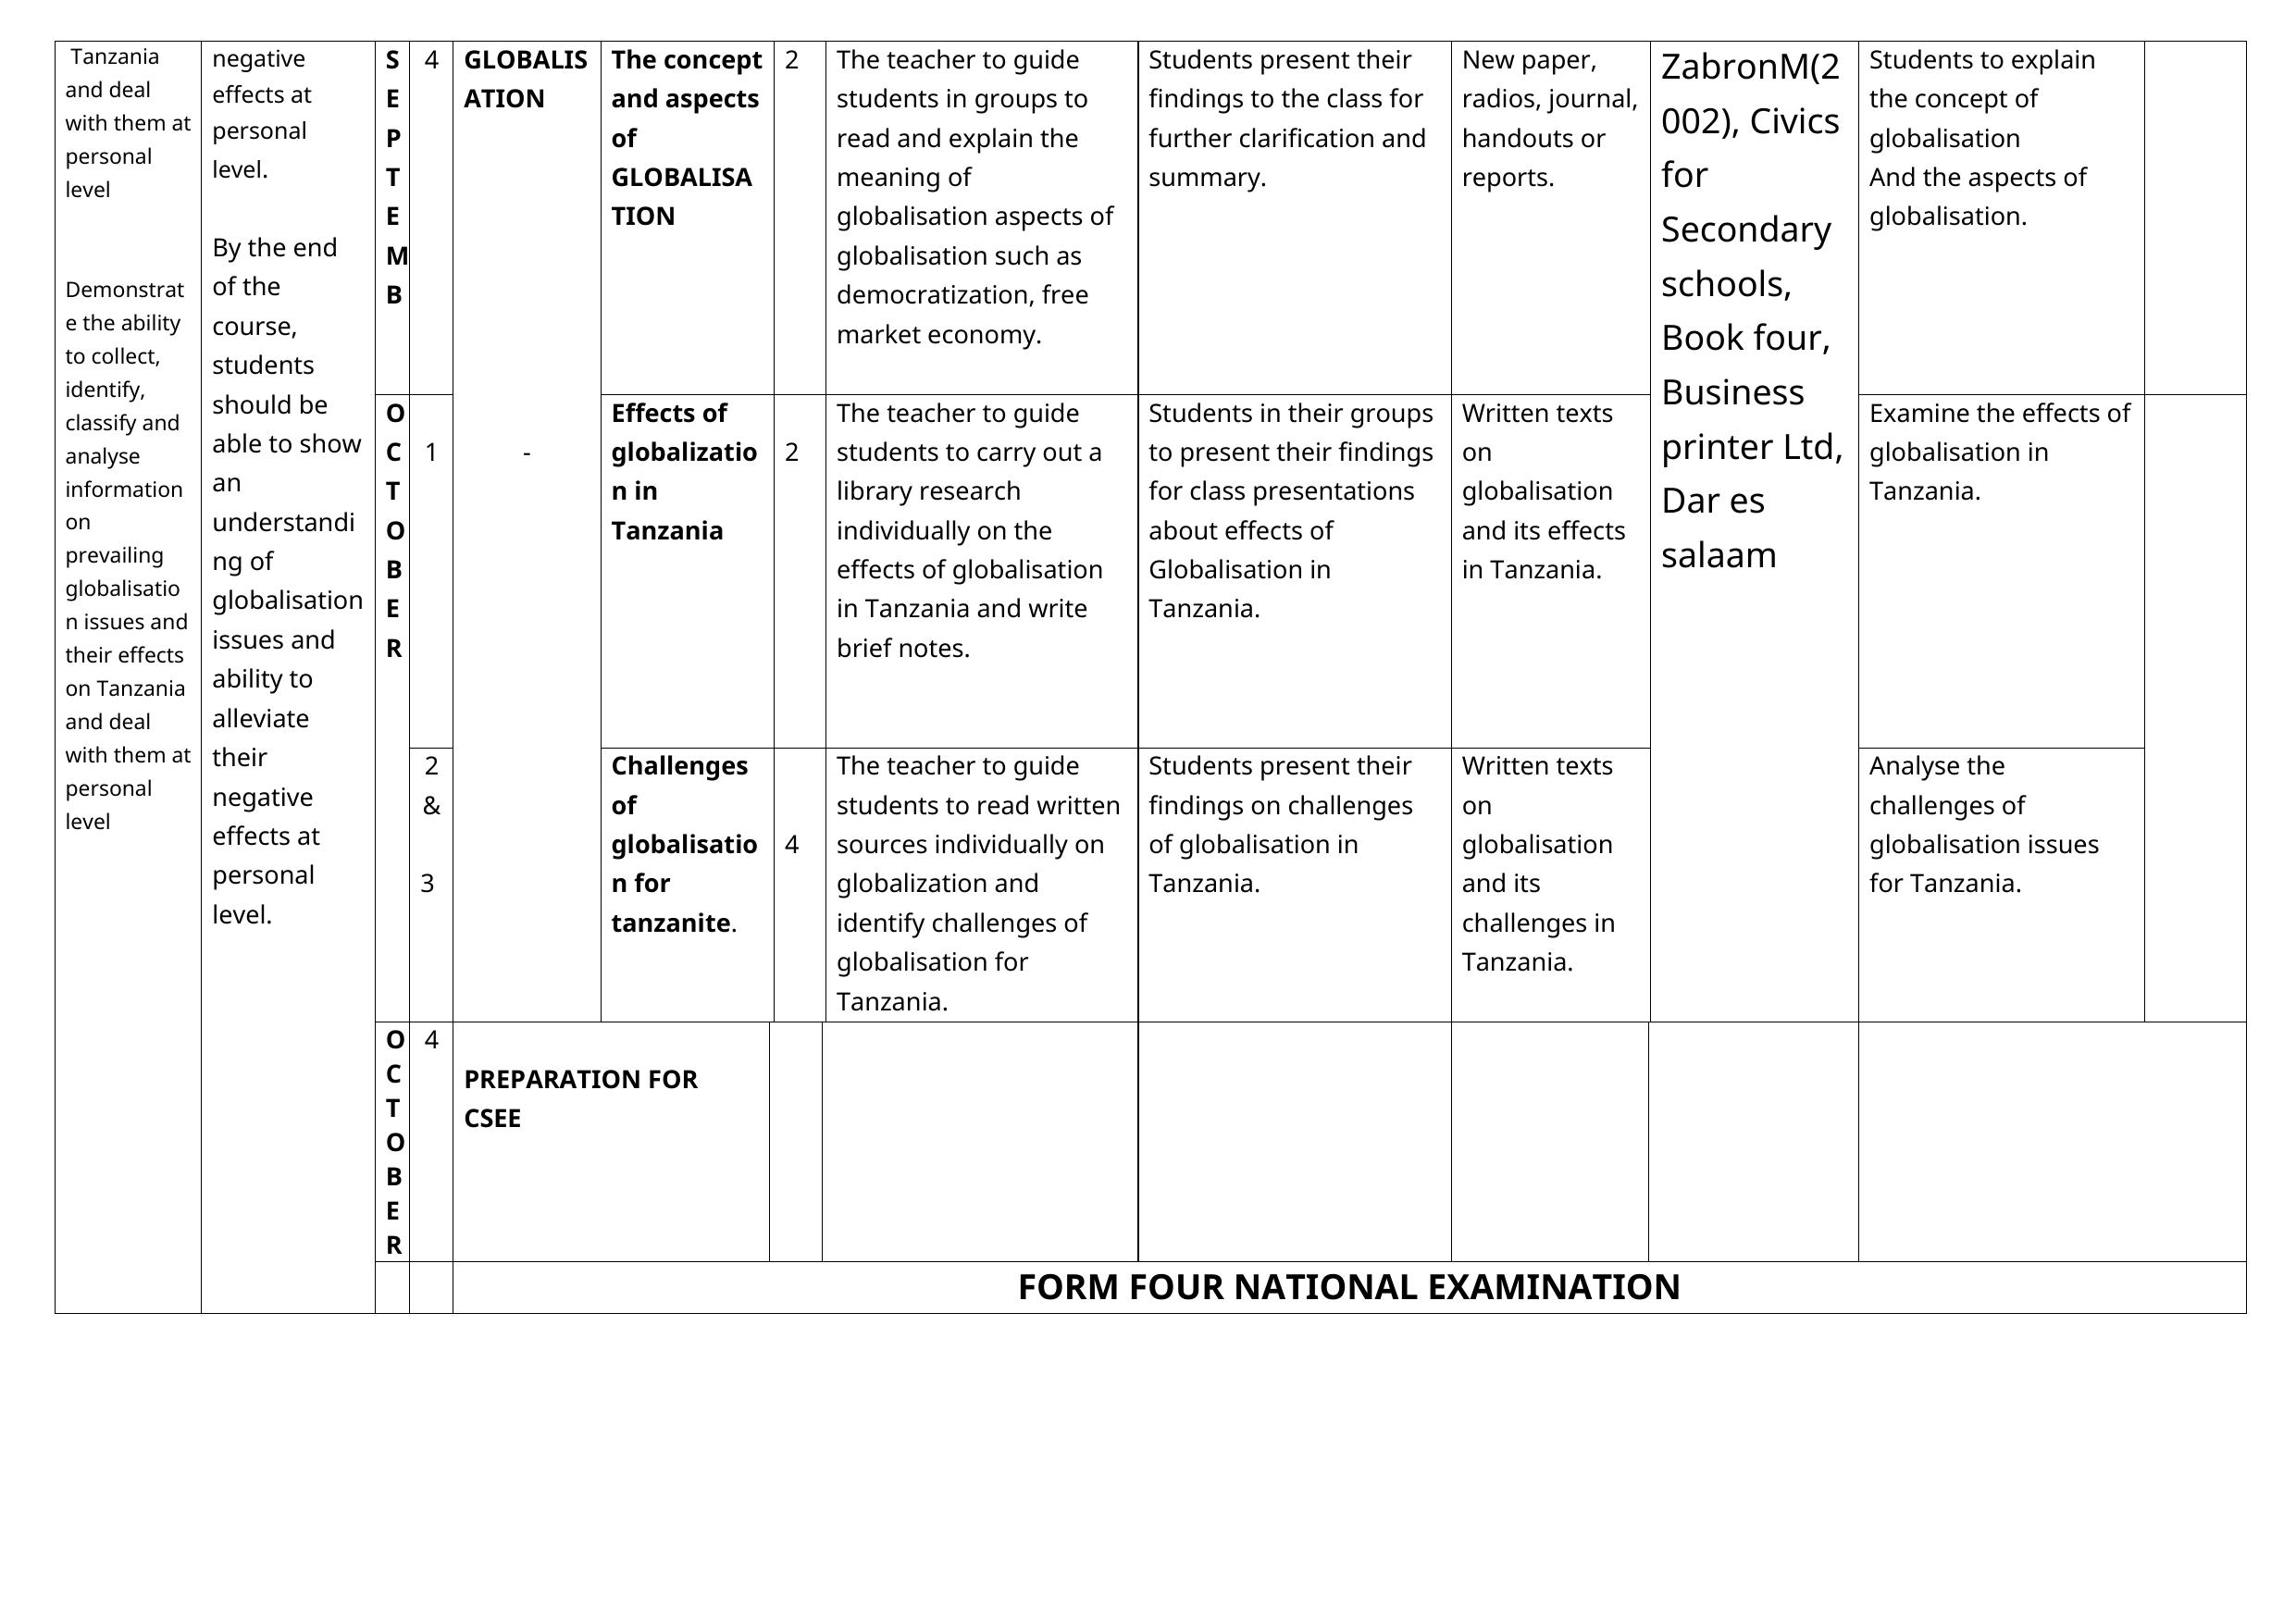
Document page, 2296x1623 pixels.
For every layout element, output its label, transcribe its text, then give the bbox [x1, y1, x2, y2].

table_cell Effects of globalization in Tanzania [602, 395, 774, 748]
table_cell [1139, 1022, 1451, 1261]
table_cell ZabronM(2002), Civics for Secondary schools, Book four, Business printer Ltd, Dar es salaam [1651, 42, 1858, 1022]
table_cell [823, 1022, 1137, 1261]
table_cell The teacher to guide students to carry out a library research individually on the effects of globalisation in Tanzania and write brief notes. [826, 395, 1137, 748]
table_cell SEPTEMB [376, 42, 409, 394]
table_cell Tanzania and deal with them at personal level Demonstrate the ability to collect, identify, classify and analyse information on prevailing globalisation issues and their effects on Tanzania and deal with them at personal level [56, 42, 201, 1313]
table_cell Students to explain the concept of globalisation And the aspects of globalisation. [1859, 42, 2144, 394]
table_cell Students present their findings to the class for further clarification and summary. [1139, 42, 1451, 394]
table_cell OCTOBER [376, 395, 409, 1022]
table_cell [410, 1262, 453, 1313]
table_cell [2145, 395, 2246, 1022]
table_cell 4 [410, 1022, 453, 1261]
table_cell OCTOBER [376, 1022, 409, 1261]
table_cell FORM FOUR NATIONAL EXAMINATION [453, 1262, 2246, 1313]
table_cell Students present their findings on challenges of globalisation in Tanzania. [1139, 749, 1451, 1022]
table_cell [770, 1022, 822, 1261]
table_cell New paper, radios, journal, handouts or reports. [1452, 42, 1650, 394]
table_cell Challenges of globalisation for tanzanite. [602, 749, 774, 1022]
table_cell [1452, 1022, 1648, 1261]
table_cell [376, 1262, 409, 1313]
table_cell The teacher to guide students in groups to read and explain the meaning of globalisation aspects of globalisation such as democratization, free market economy. [826, 42, 1137, 394]
table_cell [2145, 42, 2246, 394]
table_cell Students in their groups to present their findings for class presentations about effects of Globalisation in Tanzania. [1139, 395, 1451, 748]
table_cell Written texts on globalisation and its challenges in Tanzania. [1452, 749, 1650, 1022]
table_cell 2 [775, 42, 825, 394]
table_cell 4 [775, 749, 825, 1022]
table_cell 1 [410, 395, 453, 748]
table_cell Analyse the challenges of globalisation issues for Tanzania. [1859, 749, 2144, 1022]
table_cell GLOBALISATION - [453, 42, 601, 1022]
table_cell The teacher to guide students to read written sources individually on globalization and identify challenges of globalisation for Tanzania. [826, 749, 1137, 1022]
table_cell Examine the effects of globalisation in Tanzania. [1859, 395, 2144, 748]
table_cell PREPARATION FOR CSEE [453, 1022, 769, 1261]
table_cell [1859, 1022, 2246, 1261]
table_cell The concept and aspects of GLOBALISATION [602, 42, 774, 394]
table_cell 4 [410, 42, 453, 394]
table_cell [1649, 1022, 1858, 1261]
table_cell 2 [775, 395, 825, 748]
table_cell negative effects at personal level. By the end of the course, students should be able to show an understanding of globalisation issues and ability to alleviate their negative effects at personal level. [202, 42, 375, 1313]
table_cell 2& 3 [410, 749, 453, 1022]
table_cell Written texts on globalisation and its effects in Tanzania. [1452, 395, 1650, 748]
